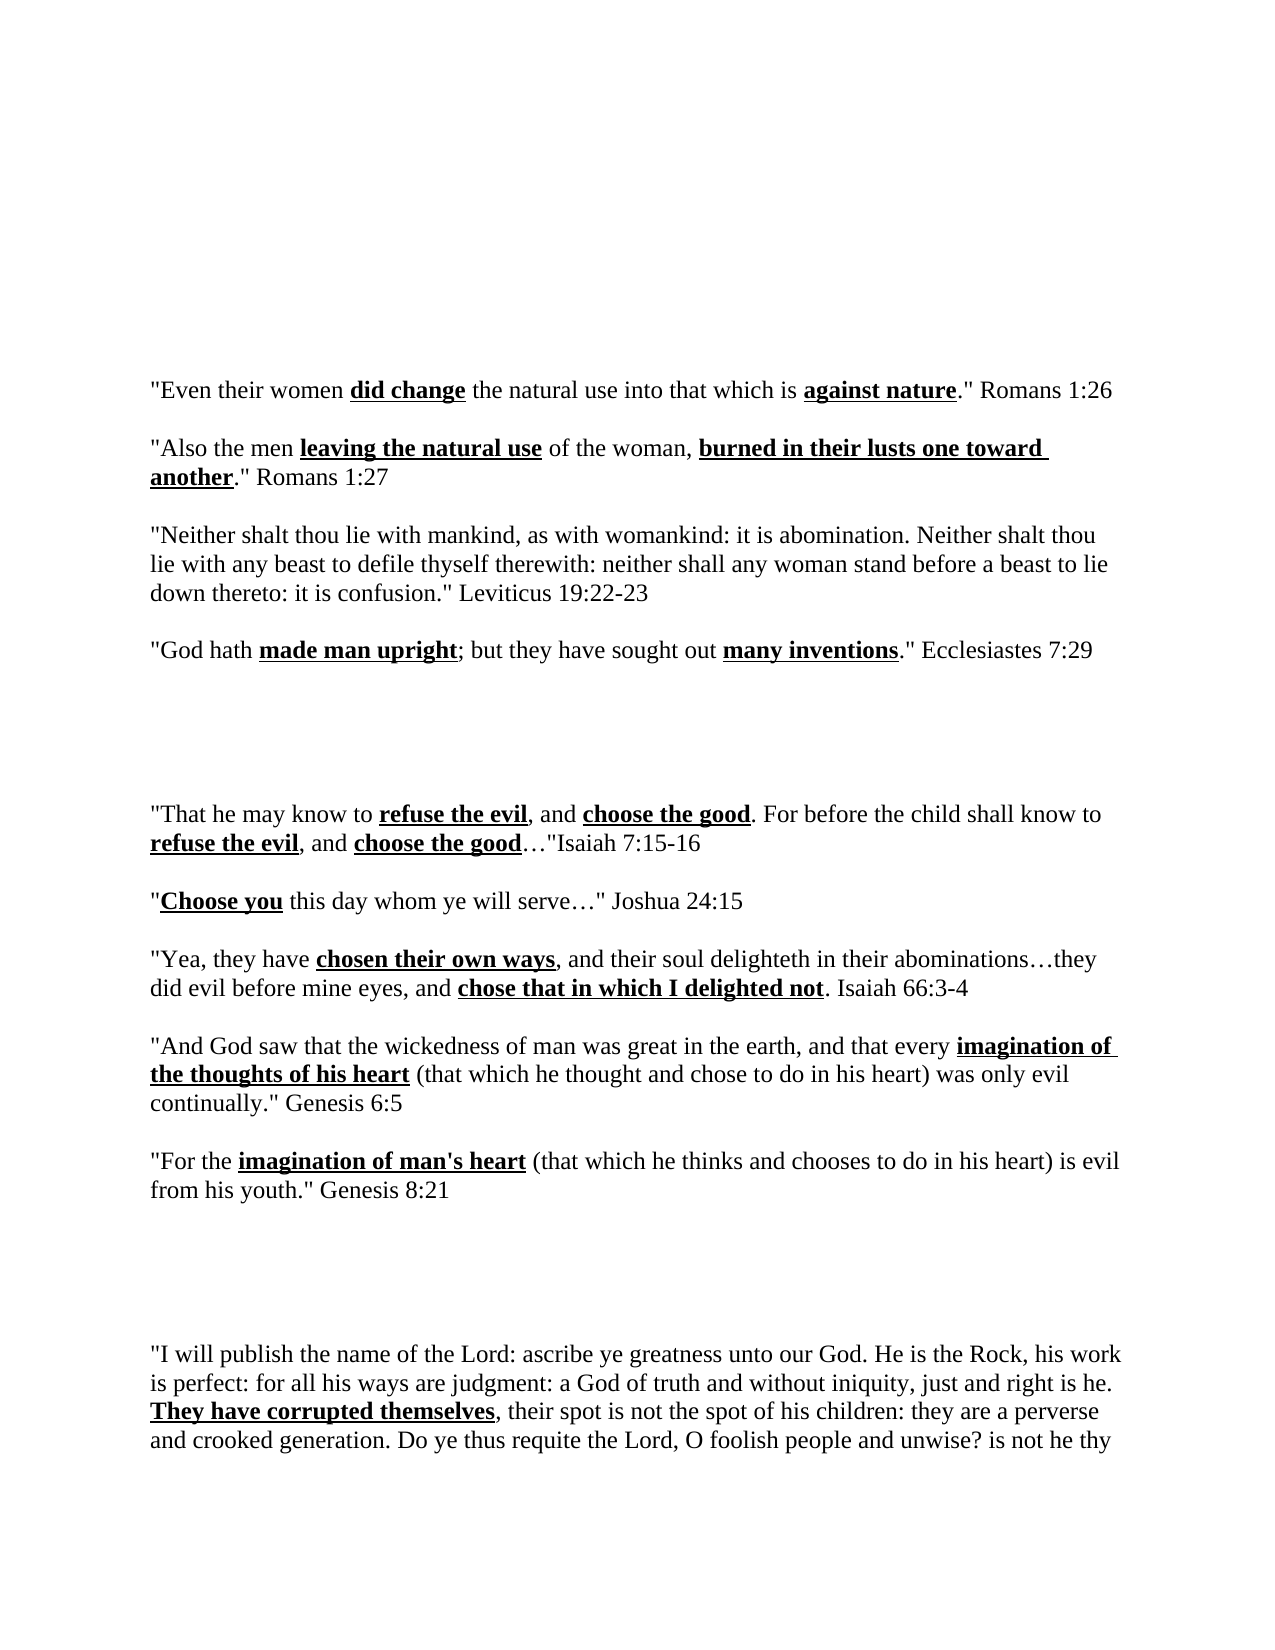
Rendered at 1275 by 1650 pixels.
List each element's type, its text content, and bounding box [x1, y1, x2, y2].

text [150, 1339, 1125, 1454]
text "Yea, they have chosen their own ways, and their soul delighteth in their abominations…they did evil before mine eyes, and chose that in which I delighted not. Isaiah 66:3-4 [150, 944, 1125, 1002]
text "That he may know to refuse the evil, and choose the good. For before the child shall know to refuse the evil, and choose the good…"Isaiah 7:15-16 [150, 799, 1125, 857]
text "Neither shalt thou lie with mankind, as with womankind: it is abomination. Neither shalt thou lie with any beast to defile thyself therewith: neither shall any woman stand before a beast to lie down thereto: it is confusion." Leviticus 19:22-23 [150, 520, 1125, 606]
text "Also the men leaving the natural use of the woman, burned in their lusts one toward another." Romans 1:27 [150, 433, 1125, 491]
text "God hath made man upright; but they have sought out many inventions." Ecclesiastes 7:29 [150, 636, 1125, 664]
text "Even their women did change the natural use into that which is against nature." Romans 1:26 [150, 376, 1125, 404]
text "And God saw that the wickedness of man was great in the earth, and that every imagination of the thoughts of his heart (that which he thought and chose to do in his heart) was only evil continually." Genesis 6:5 [150, 1031, 1125, 1117]
text "For the imagination of man's heart (that which he thinks and chooses to do in his heart) is evil from his youth." Genesis 8:21 [150, 1146, 1125, 1204]
text "Choose you this day whom ye will serve…" Joshua 24:15 [150, 886, 1125, 915]
